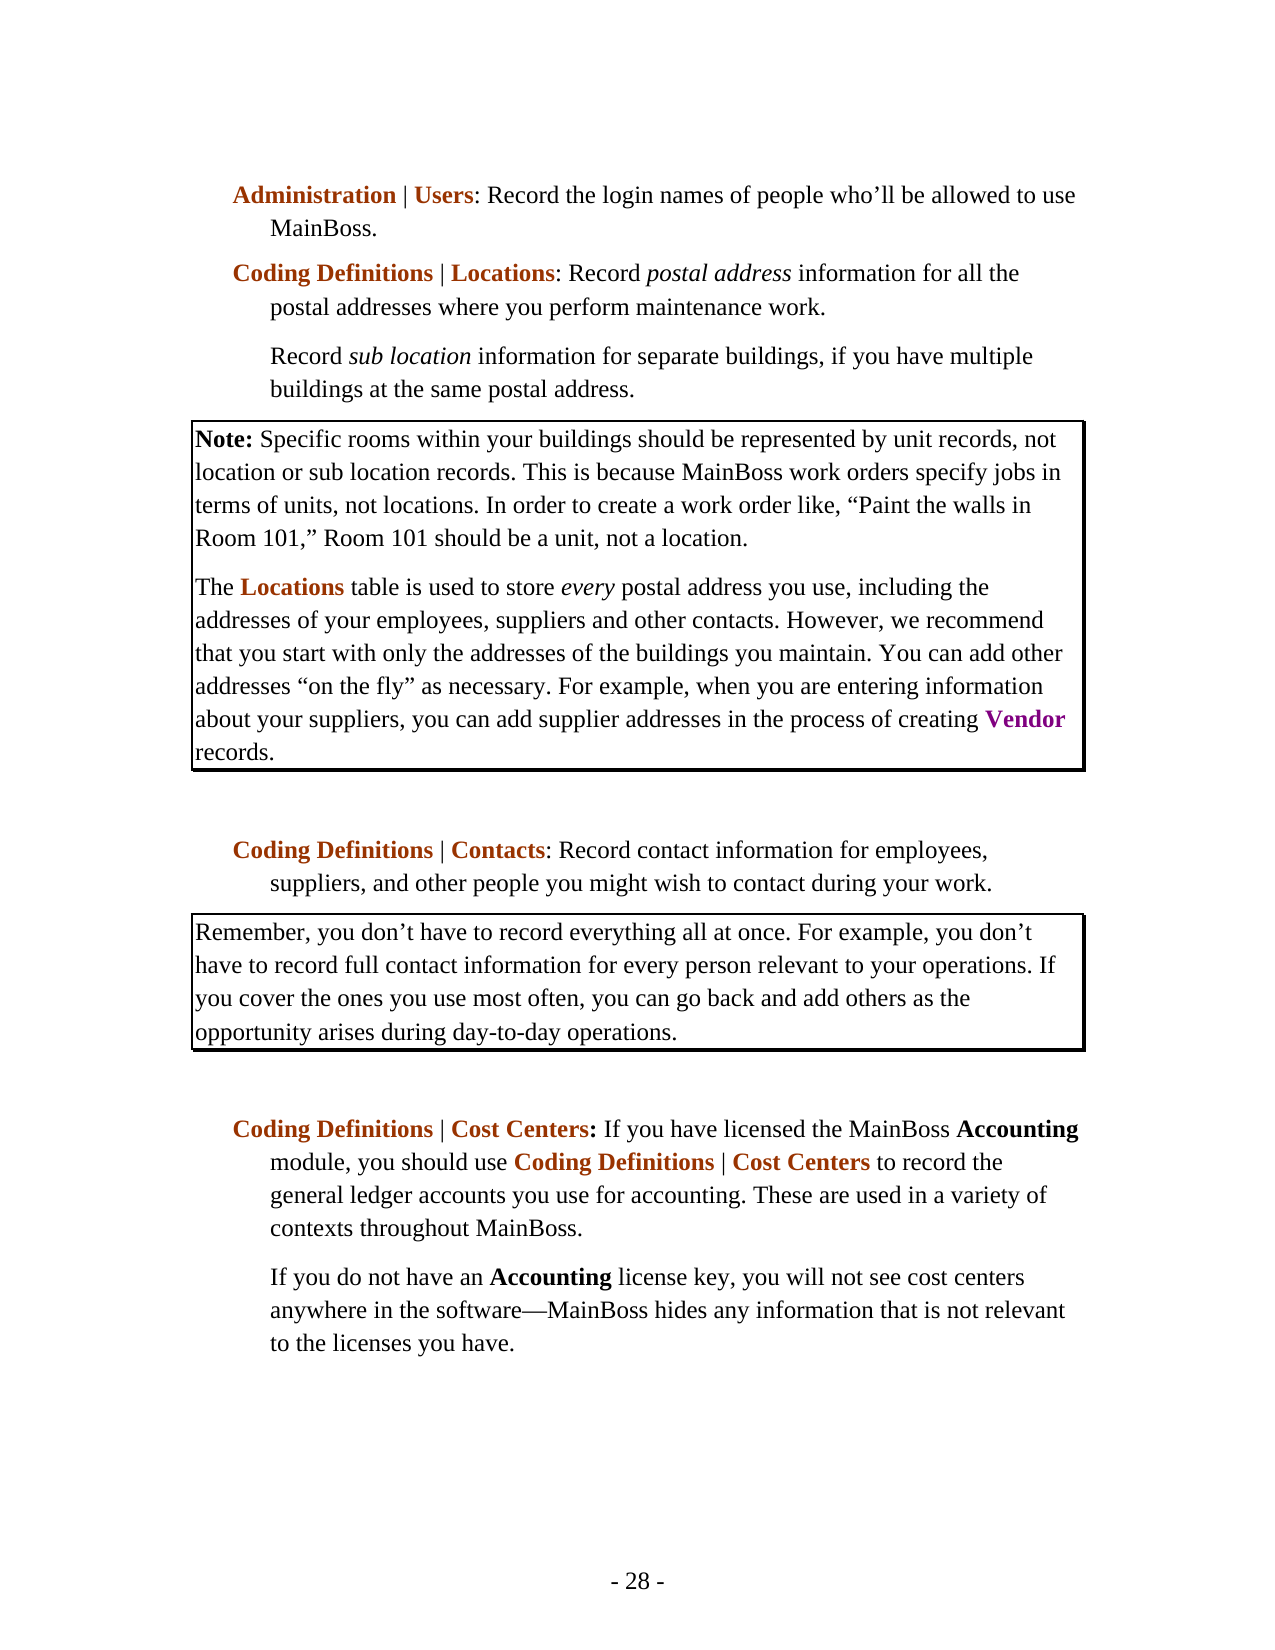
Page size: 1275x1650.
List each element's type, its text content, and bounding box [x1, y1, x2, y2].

text Administration | Users: Record the login names of people who’ll be allowed to use MainBoss. [232, 180, 1080, 242]
text Coding Definitions | Contacts: Record contact information for employees, suppliers, and other people you might wish to contact during your work. [232, 835, 1080, 897]
text Coding Definitions | Cost Centers: If you have licensed the MainBoss Accounting module, you should use Coding Definitions | Cost Centers to record the general ledger accounts you use for accounting. These are used in a variety of contexts throughout MainBoss. If you do not have an Accounting license key, you will not see cost centers anywhere in the software—MainBoss hides any information that is not relevant to the licenses you have. [232, 1114, 1080, 1357]
text Note: Specific rooms within your buildings should be represented by unit records, not location or sub location records. This is because MainBoss work orders specify jobs in terms of units, not locations. In order to create a work order like, “Paint the walls in Room 101,” Room 101 should be a unit, not a location. The Locations table is used to store every postal address you use, including the addresses of your employees, suppliers and other contacts. However, we recommend that you start with only the addresses of the buildings you maintain. You can add other addresses “on the fly” as necessary. For example, when you are entering information about your suppliers, you can add supplier addresses in the process of creating Vendor records. [193, 422, 1082, 768]
text Remember, you don’t have to record everything all at once. For example, you don’t have to record full contact information for every person relevant to your operations. If you cover the ones you use most often, you can go back and add others as the opportunity arises during day-to-day operations. [193, 915, 1082, 1048]
text Coding Definitions | Locations: Record postal address information for all the postal addresses where you perform maintenance work. Record sub location information for separate buildings, if you have multiple buildings at the same postal address. [232, 258, 1080, 403]
